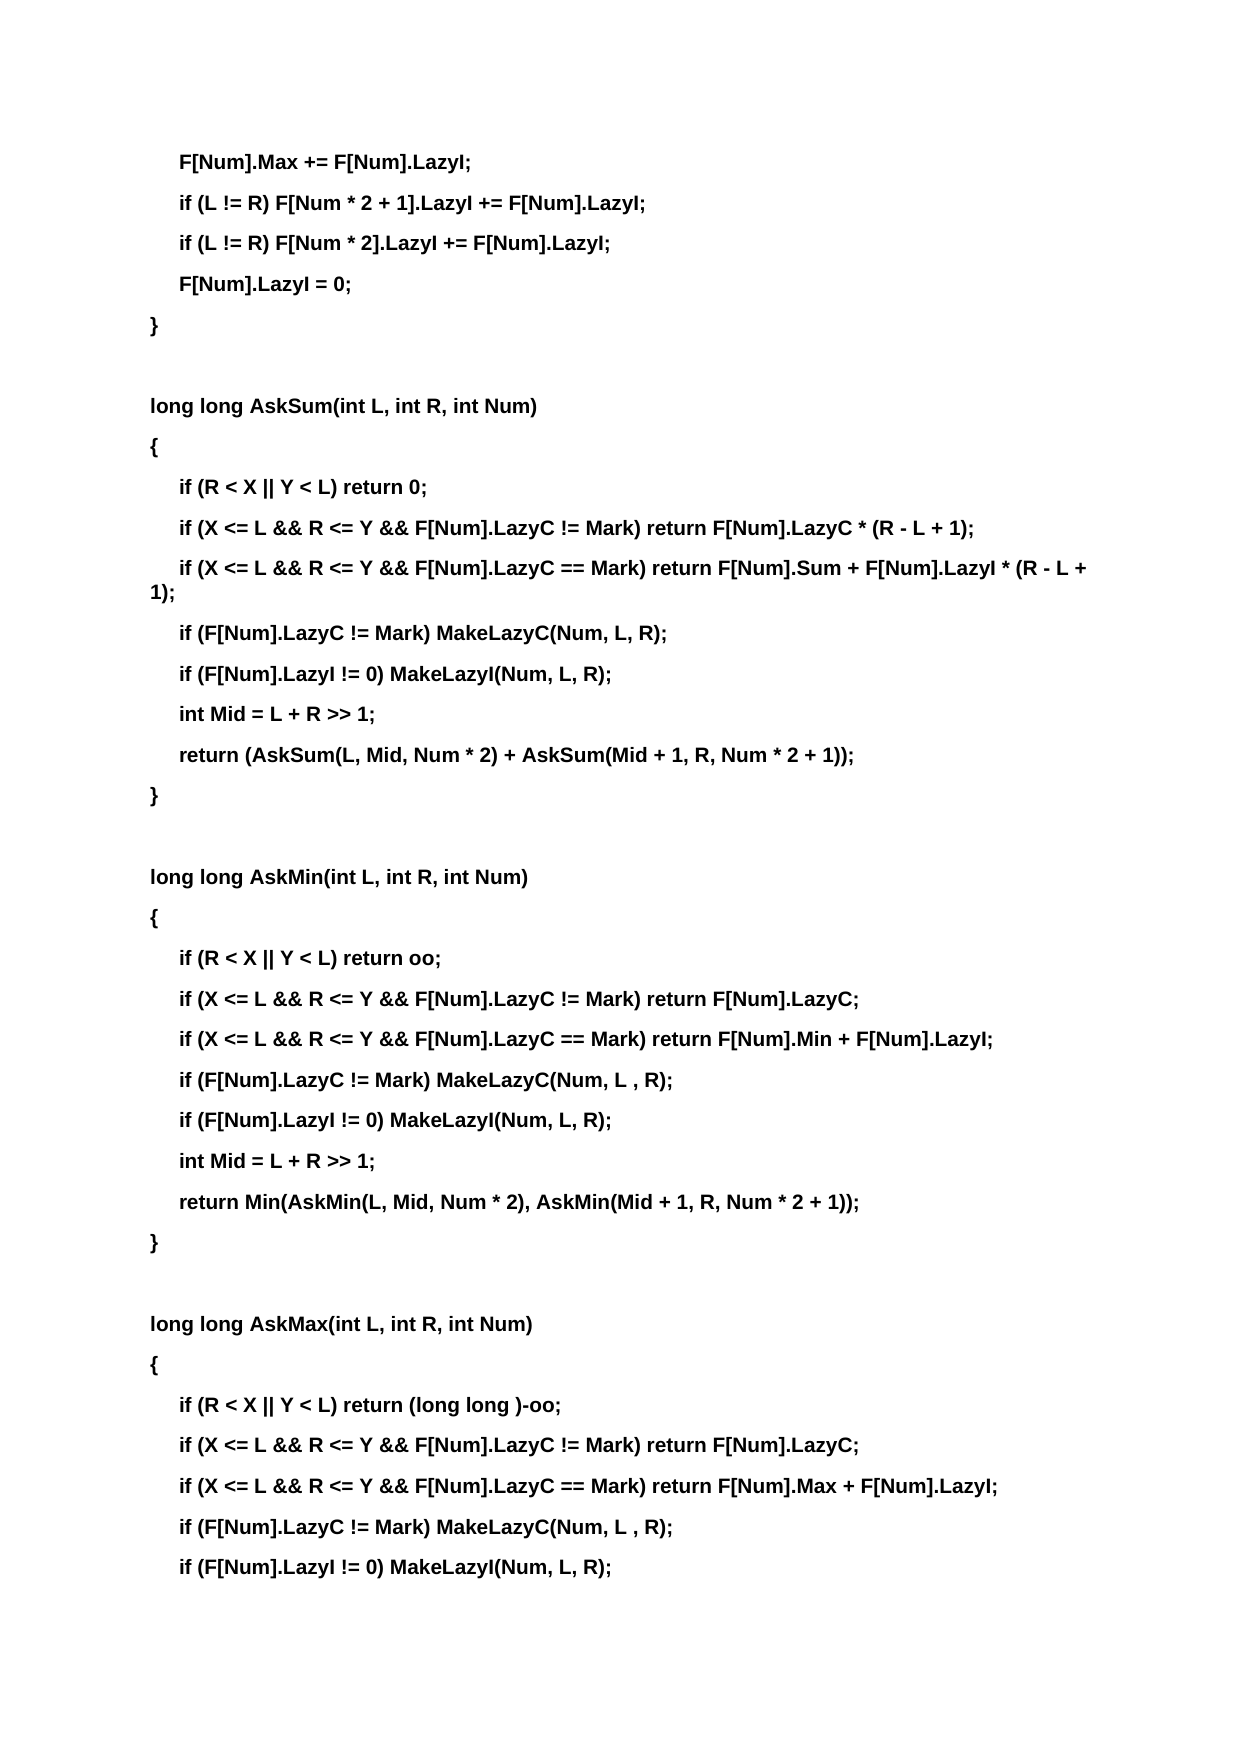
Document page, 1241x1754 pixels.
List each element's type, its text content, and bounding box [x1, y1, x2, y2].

text int Mid = L + R >> 1; [150, 702, 1090, 726]
text int Mid = L + R >> 1; [150, 1149, 1090, 1173]
text if (L != R) F[Num * 2 + 1].LazyI += F[Num].LazyI; [150, 191, 1090, 214]
text F[Num].Max += F[Num].LazyI; [150, 150, 1090, 174]
text return Min(AskMin(L, Mid, Num * 2), AskMin(Mid + 1, R, Num * 2 + 1)); [150, 1189, 1090, 1213]
text if (L != R) F[Num * 2].LazyI += F[Num].LazyI; [150, 231, 1090, 255]
text if (X <= L && R <= Y && F[Num].LazyC != Mark) return F[Num].LazyC * (R - L + 1); [150, 516, 1090, 539]
text long long AskSum(int L, int R, int Num) [150, 394, 1090, 418]
text if (X <= L && R <= Y && F[Num].LazyC != Mark) return F[Num].LazyC; [150, 986, 1090, 1010]
text if (F[Num].LazyI != 0) MakeLazyI(Num, L, R); [150, 661, 1090, 685]
text if (X <= L && R <= Y && F[Num].LazyC == Mark) return F[Num].Min + F[Num].LazyI; [150, 1027, 1090, 1051]
text if (F[Num].LazyC != Mark) MakeLazyC(Num, L , R); [150, 1514, 1090, 1538]
text if (X <= L && R <= Y && F[Num].LazyC == Mark) return F[Num].Max + F[Num].LazyI; [150, 1474, 1090, 1498]
text if (X <= L && R <= Y && F[Num].LazyC == Mark) return F[Num].Sum + F[Num].LazyI * (R - L + 1); [150, 556, 1090, 604]
text if (F[Num].LazyI != 0) MakeLazyI(Num, L, R); [150, 1108, 1090, 1132]
text { [150, 905, 1090, 929]
text F[Num].LazyI = 0; [150, 272, 1090, 296]
text long long AskMax(int L, int R, int Num) [150, 1311, 1090, 1335]
text { [150, 434, 1090, 458]
text return (AskSum(L, Mid, Num * 2) + AskSum(Mid + 1, R, Num * 2 + 1)); [150, 743, 1090, 767]
text } [150, 783, 1090, 807]
text if (R < X || Y < L) return oo; [150, 946, 1090, 970]
text { [150, 1352, 1090, 1376]
text if (R < X || Y < L) return 0; [150, 475, 1090, 499]
text if (F[Num].LazyC != Mark) MakeLazyC(Num, L , R); [150, 1068, 1090, 1092]
text } [150, 312, 1090, 336]
text if (R < X || Y < L) return (long long )-oo; [150, 1393, 1090, 1417]
text if (F[Num].LazyC != Mark) MakeLazyC(Num, L, R); [150, 621, 1090, 645]
text if (X <= L && R <= Y && F[Num].LazyC != Mark) return F[Num].LazyC; [150, 1433, 1090, 1457]
text long long AskMin(int L, int R, int Num) [150, 864, 1090, 888]
text if (F[Num].LazyI != 0) MakeLazyI(Num, L, R); [150, 1555, 1090, 1579]
text } [150, 1230, 1090, 1254]
